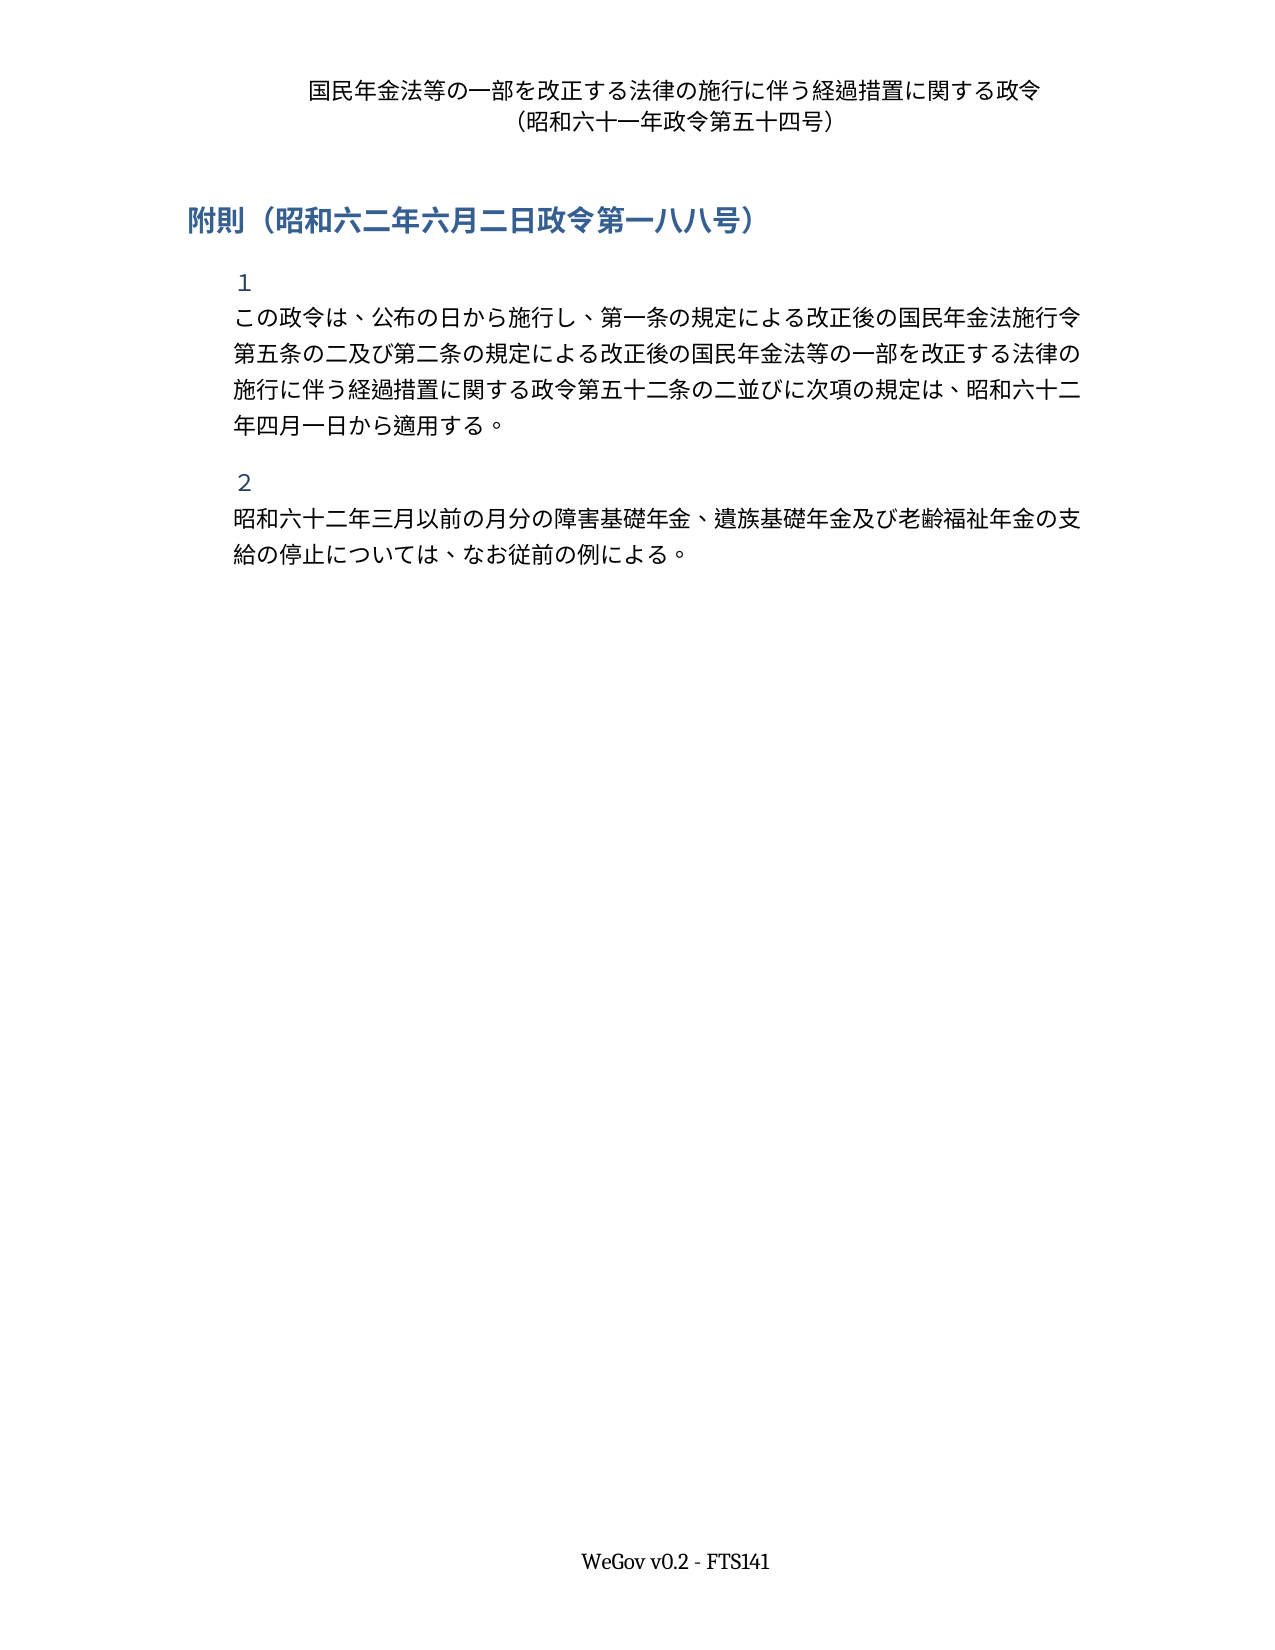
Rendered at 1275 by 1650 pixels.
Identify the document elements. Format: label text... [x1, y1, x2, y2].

subtitle １ [233, 266, 1087, 298]
subtitle ２ [233, 467, 1087, 498]
text この政令は、公布の日から施行し、第一条の規定による改正後の国民年金法施行令第五条の二及び第二条の規定による改正後の国民年金法等の一部を改正する法律の施行に伴う経過措置に関する政令第五十二条の二並びに次項の規定は、昭和六十二年四月一日から適用する。 [233, 302, 1087, 441]
text 昭和六十二年三月以前の月分の障害基礎年金、遺族基礎年金及び老齢福祉年金の支給の停止については、なお従前の例による。 [233, 503, 1087, 570]
subtitle 附則（昭和六二年六月二日政令第一八八号） [187, 200, 1087, 240]
